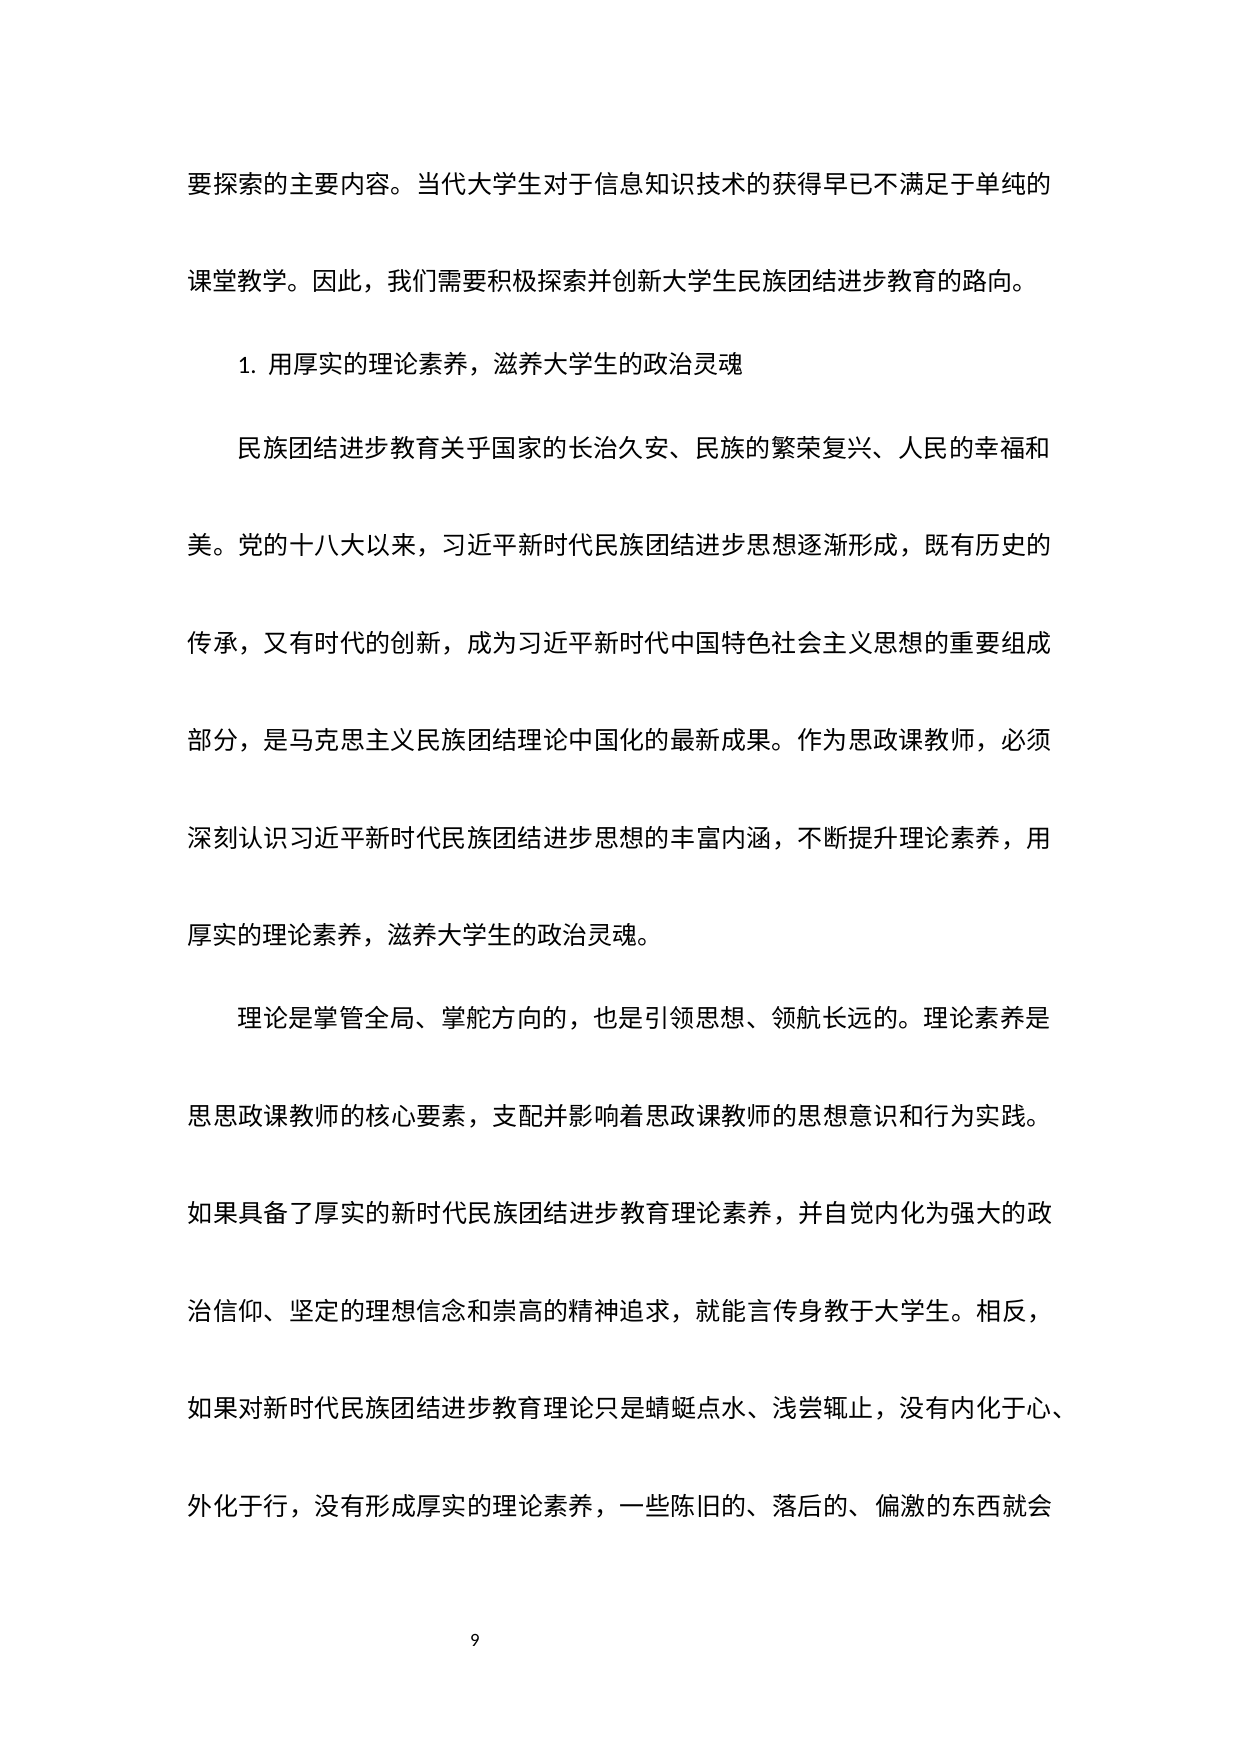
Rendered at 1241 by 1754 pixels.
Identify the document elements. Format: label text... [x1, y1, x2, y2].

list 民族团结进步教育关乎国家的长治久安、民族的繁荣复兴、人民的幸福和美。党的十八大以来，习近平新时代民族团结进步思想逐渐形成，既有历史的传承，又有时代的创新，成为习近平新时代中国特色社会主义思想的重要组成部分，是马克思主义民族团结理论中国化的最新成果。作为思政课教师，必须深刻认识习近平新时代民族团结进步思想的丰富内涵，不断提升理论素养，用厚实的理论素养，滋养大学生的政治灵魂。 [187, 414, 1053, 966]
list 用厚实的理论素养，滋养大学生的政治灵魂 [187, 331, 1053, 396]
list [187, 150, 1053, 312]
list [187, 984, 1053, 1537]
